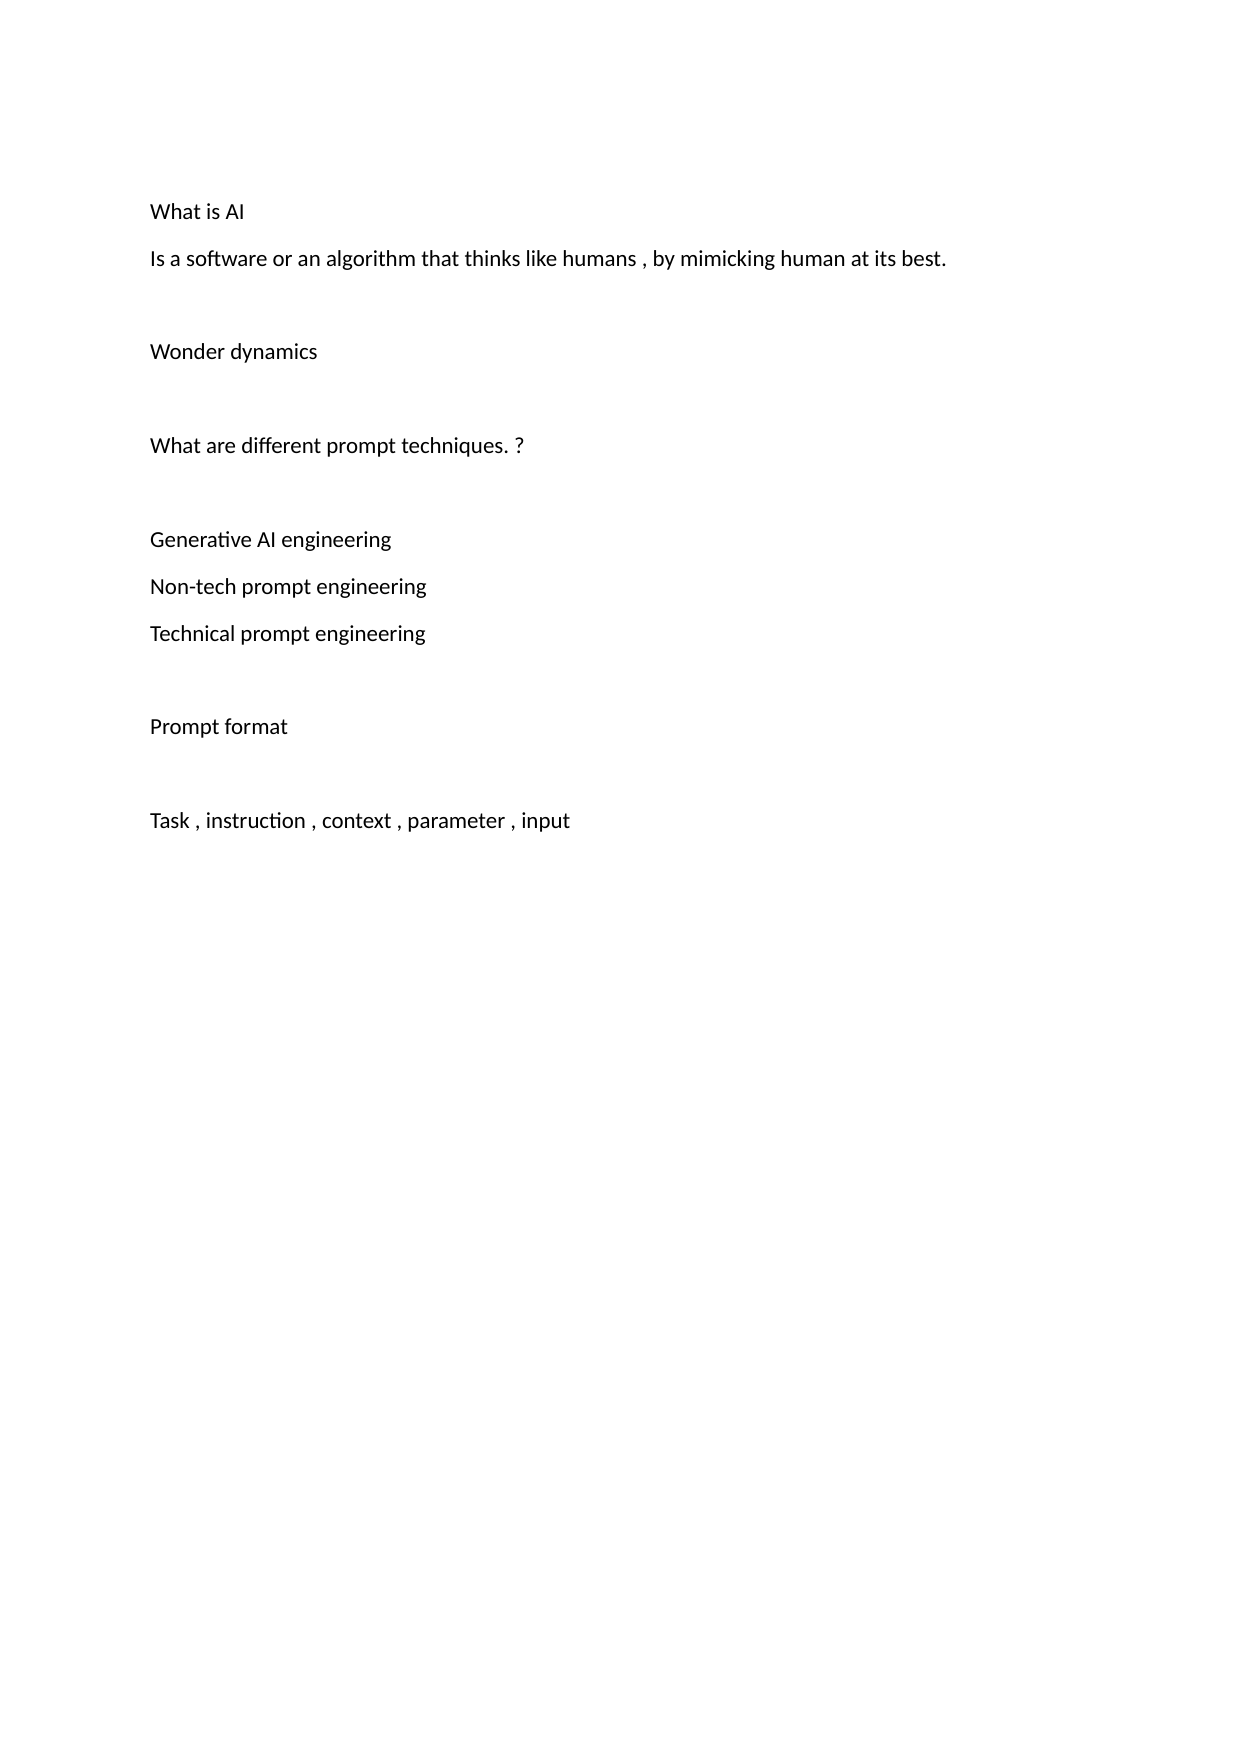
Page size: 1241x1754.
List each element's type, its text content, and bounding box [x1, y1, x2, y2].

text Generative AI engineering [150, 525, 1090, 553]
text Technical prompt engineering [150, 619, 1090, 647]
text Is a software or an algorithm that thinks like humans , by mimicking human at its best. [150, 244, 1090, 272]
text Prompt format [150, 712, 1090, 741]
text Non-tech prompt engineering [150, 572, 1090, 600]
text Wonder dynamics [150, 337, 1090, 366]
text Task , instruction , context , parameter , input [150, 806, 1090, 834]
text What is AI [150, 197, 1090, 225]
text What are different prompt techniques. ? [150, 431, 1090, 459]
